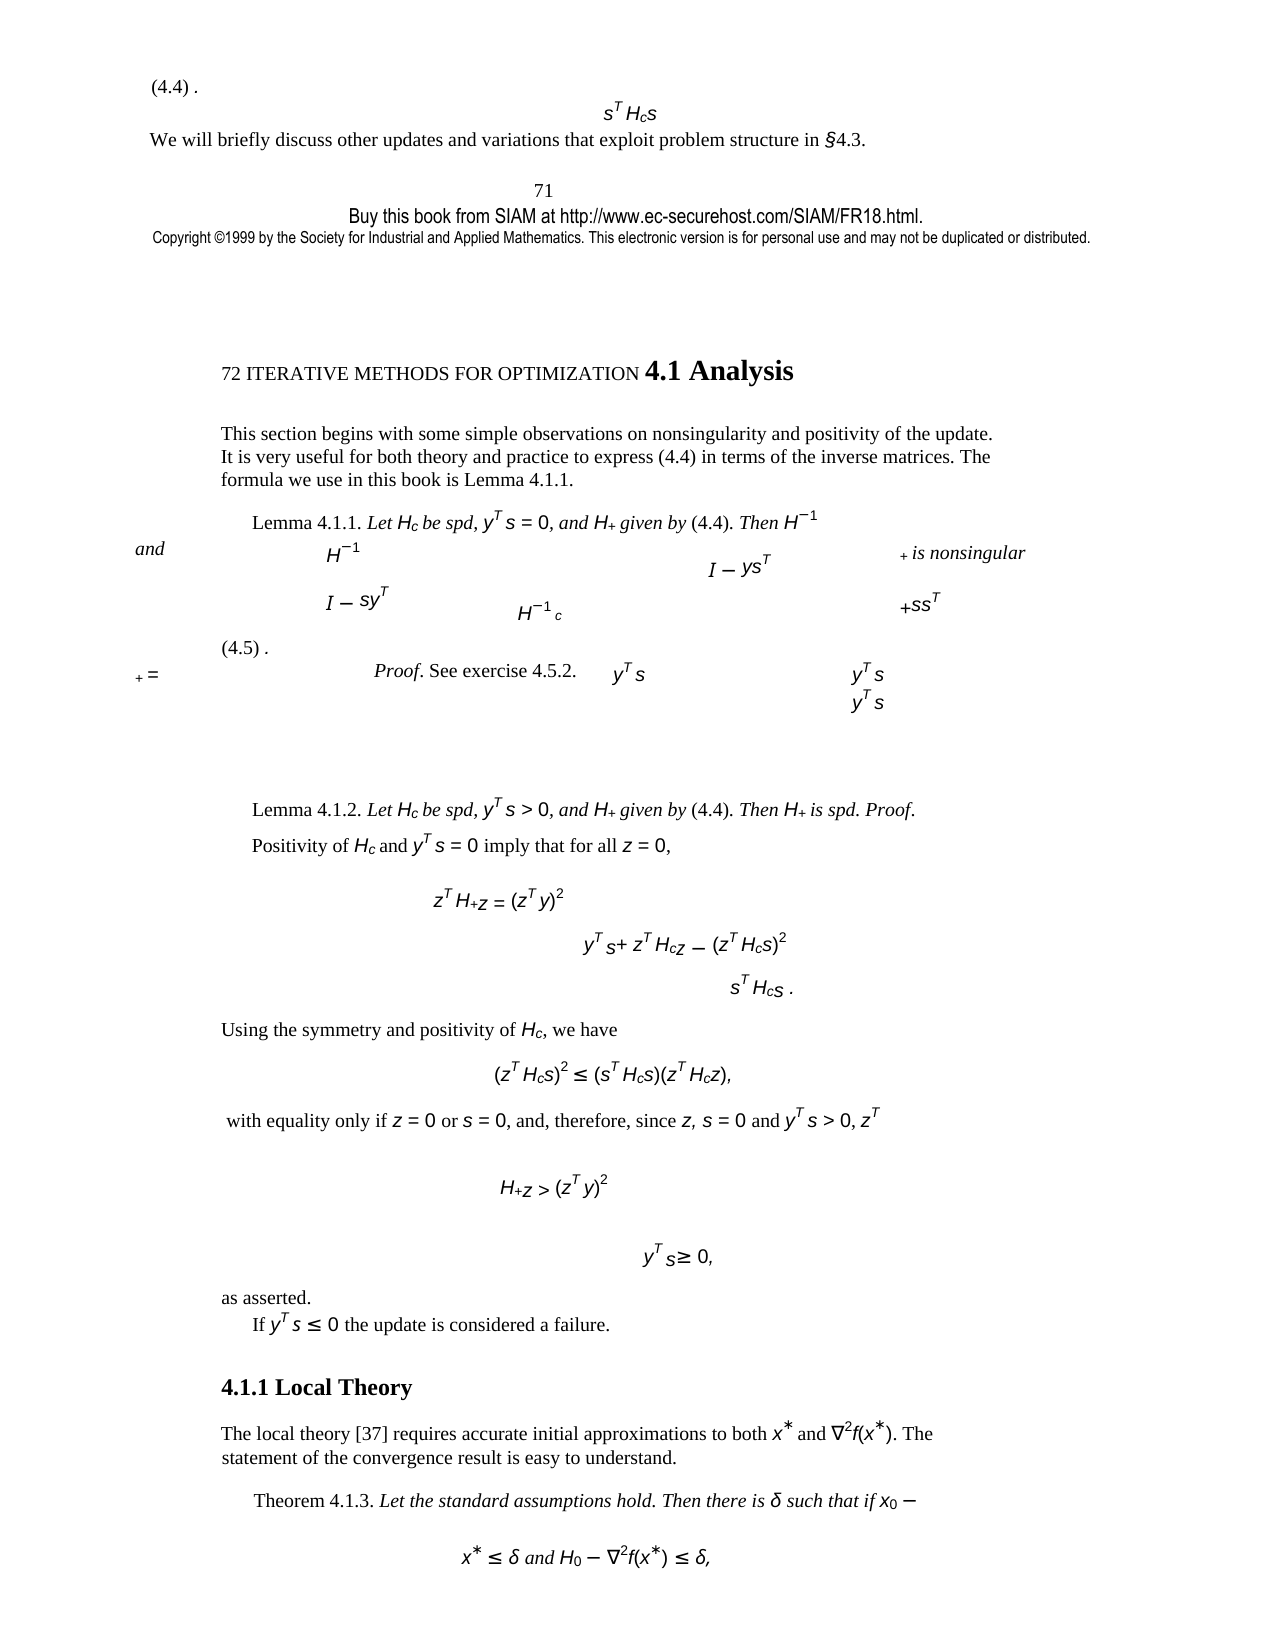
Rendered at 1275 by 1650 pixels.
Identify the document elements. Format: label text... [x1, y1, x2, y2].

text +ssT [899, 579, 1091, 619]
text 4.1.1 Local Theory [221, 1373, 1091, 1401]
text If yT s ≤ 0 the update is considered a failure. [252, 1309, 1091, 1338]
text Theorem 4.1.3. Let the standard assumptions hold. Then there is δ such that if x0 − x∗ ≤ δ and H0 − ∇2f(x∗) ≤ δ, [252, 1485, 921, 1572]
text Proof. See exercise 4.5.2. [374, 659, 613, 682]
text sT Hcs . [135, 962, 794, 1001]
text Lemma 4.1.1. Let Hc be spd, yT s = 0, and H+ given by (4.4). Then H−1 [252, 504, 1091, 537]
text Using the symmetry and positivity of Hc, we have [221, 1014, 1091, 1041]
text Copyright ©1999 by the Society for Industrial and Applied Mathematics. This electronic version is for personal use and may not be duplicated or distributed. [135, 228, 1091, 247]
text yT s [613, 659, 852, 687]
text Lemma 4.1.2. Let Hc be spd, yT s > 0, and H+ given by (4.4). Then H+ is spd. Proof. Positivity of Hc and yT s = 0 imply that for all z = 0, [252, 794, 915, 858]
text (4.5) . [221, 636, 1091, 659]
text 72 ITERATIVE METHODS FOR OPTIMIZATION 4.1 Analysis [221, 353, 1008, 386]
text H−1 [326, 537, 517, 569]
text sT Hcs [135, 98, 657, 126]
text yT s+ zT Hcz − (zT Hcs)2 [135, 915, 786, 962]
text H−1 c [517, 595, 708, 628]
text I − syT [326, 569, 517, 616]
text yT s [852, 659, 1091, 687]
text and [135, 537, 326, 559]
text (4.4) . [151, 75, 1091, 98]
text zT H+z = (zT y)2 [433, 875, 1091, 915]
text This section begins with some simple observations on nonsingularity and positivity of the update. It is very useful for both theory and practice to express (4.4) in terms of the inverse matrices. The formula we use in this book is Lemma 4.1.1. [221, 422, 1007, 491]
text (zT Hcs)2 ≤ (sT Hcs)(zT Hcz), [135, 1058, 1091, 1087]
text I − ysT [708, 537, 899, 583]
text + is nonsingular [899, 537, 1091, 564]
text Buy this book from SIAM at http://www.ec-securehost.com/SIAM/FR18.html. [135, 204, 924, 228]
text as asserted. [221, 1286, 1091, 1309]
text 71 [534, 179, 1091, 202]
text The local theory [37] requires accurate initial approximations to both x∗ and ∇2f(x∗). The statement of the convergence result is easy to understand. [221, 1415, 1008, 1469]
text yT s≥ 0, [135, 1231, 714, 1271]
text yT s [852, 687, 1091, 714]
text We will briefly discuss other updates and variations that exploit problem structure in §4.3. [149, 128, 1091, 151]
text + = [135, 659, 374, 687]
text with equality only if z = 0 or s = 0, and, therefore, since z, s = 0 and yT s > 0, zT H+z > (zT y)2 [221, 1104, 886, 1201]
